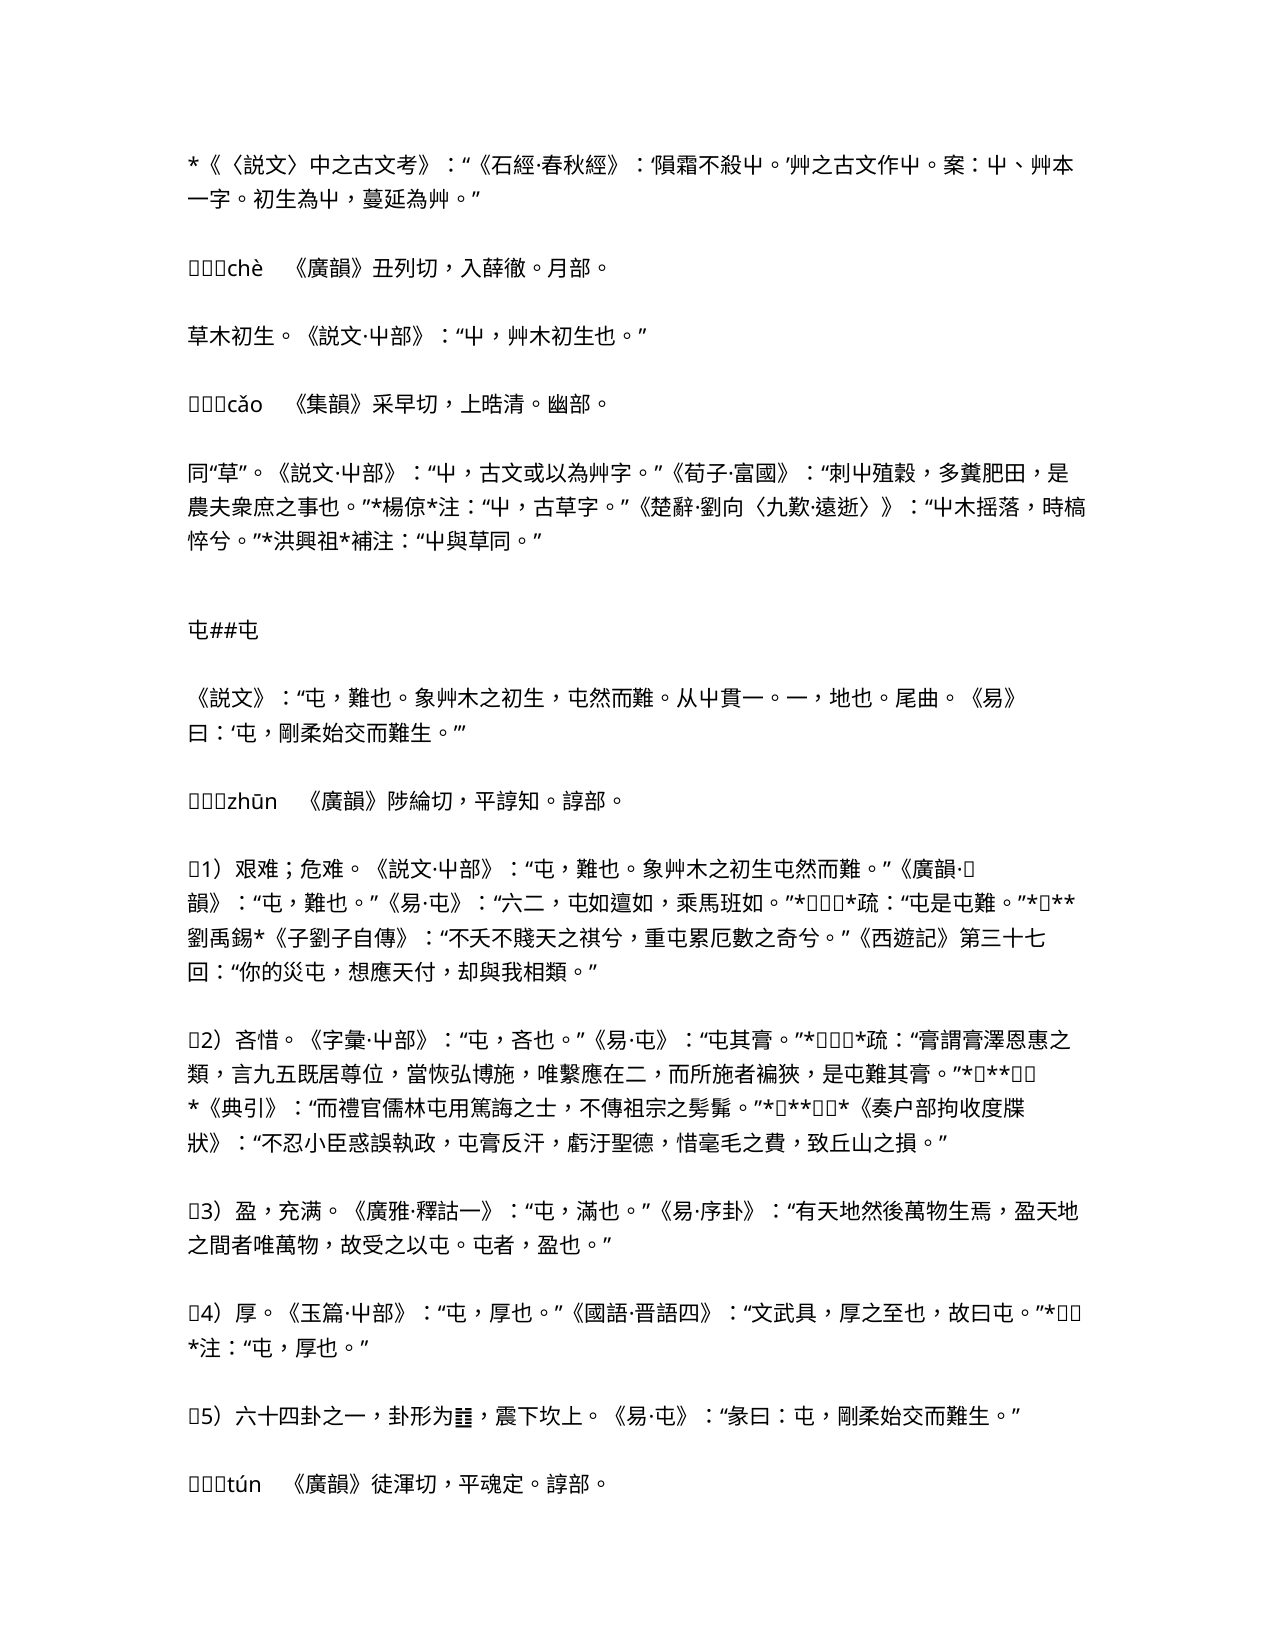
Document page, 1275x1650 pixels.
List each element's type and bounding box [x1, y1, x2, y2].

text [187, 150, 1087, 590]
text [187, 615, 1087, 1499]
